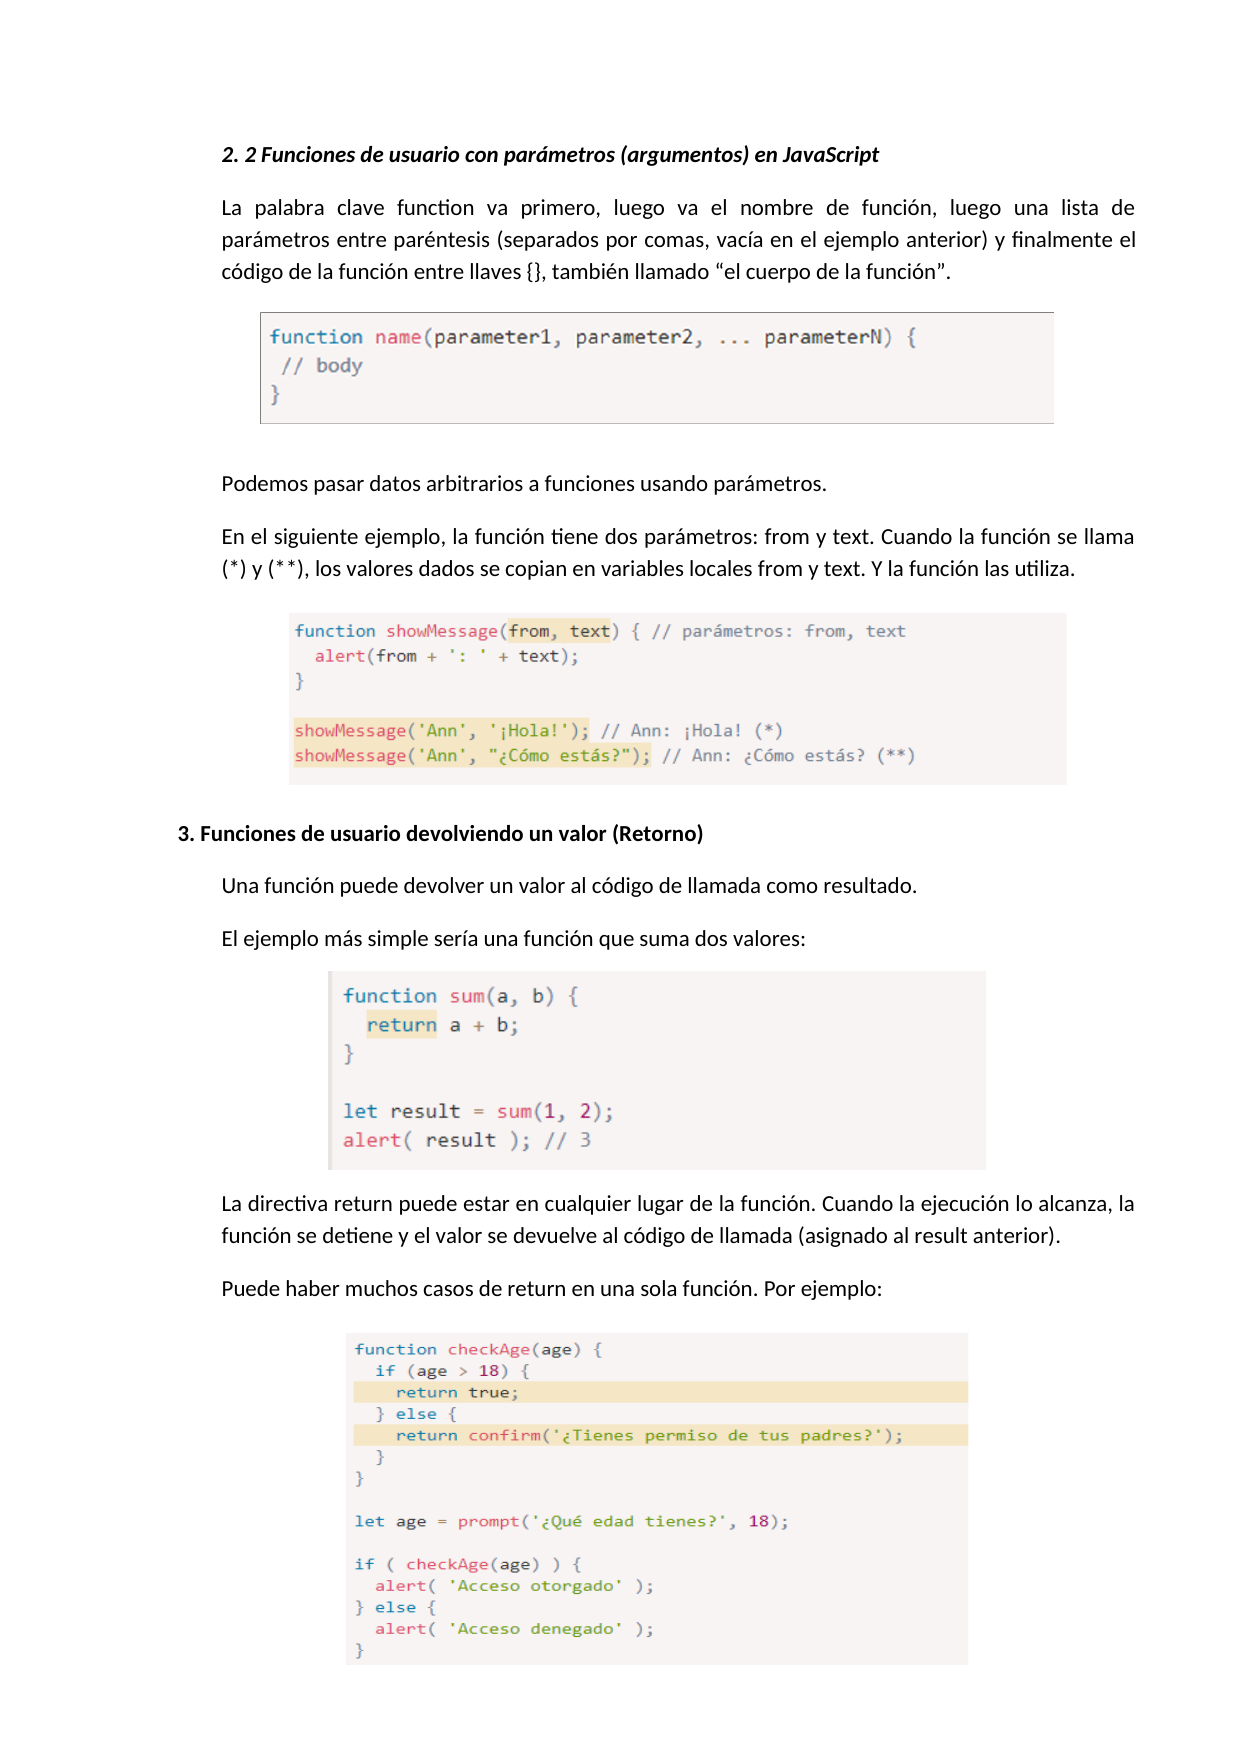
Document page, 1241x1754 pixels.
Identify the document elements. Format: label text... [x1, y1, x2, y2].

picture [345, 1333, 969, 1665]
text Podemos pasar datos arbitrarios a funciones usando parámetros. [221, 469, 1138, 497]
text En el siguiente ejemplo, la función tiene dos parámetros: from y text. Cuando la función se llama (*) y (**), los valores dados se copian en variables locales from y text. Y la función las utiliza. [221, 522, 1138, 582]
text Una función puede devolver un valor al código de llamada como resultado. [221, 871, 1138, 899]
picture [289, 613, 1067, 785]
text El ejemplo más simple sería una función que suma dos valores: [221, 924, 1138, 952]
text La palabra clave function va primero, luego va el nombre de función, luego una lista de parámetros entre paréntesis (separados por comas, vacía en el ejemplo anterior) y finalmente el código de la función entre llaves {}, también llamado “el cuerpo de la función”. [221, 193, 1138, 285]
text Puede haber muchos casos de return en una sola función. Por ejemplo: [221, 1274, 1138, 1302]
text La directiva return puede estar en cualquier lugar de la función. Cuando la ejecución lo alcanza, la función se detiene y el valor se devuelve al código de llamada (asignado al result anterior). [221, 1189, 1138, 1249]
text 3. Funciones de usuario devolviendo un valor (Retorno) [177, 819, 1138, 847]
picture [260, 312, 1054, 424]
text 2. 2 Funciones de usuario con parámetros (argumentos) en JavaScript [221, 140, 1138, 168]
picture [328, 971, 987, 1170]
